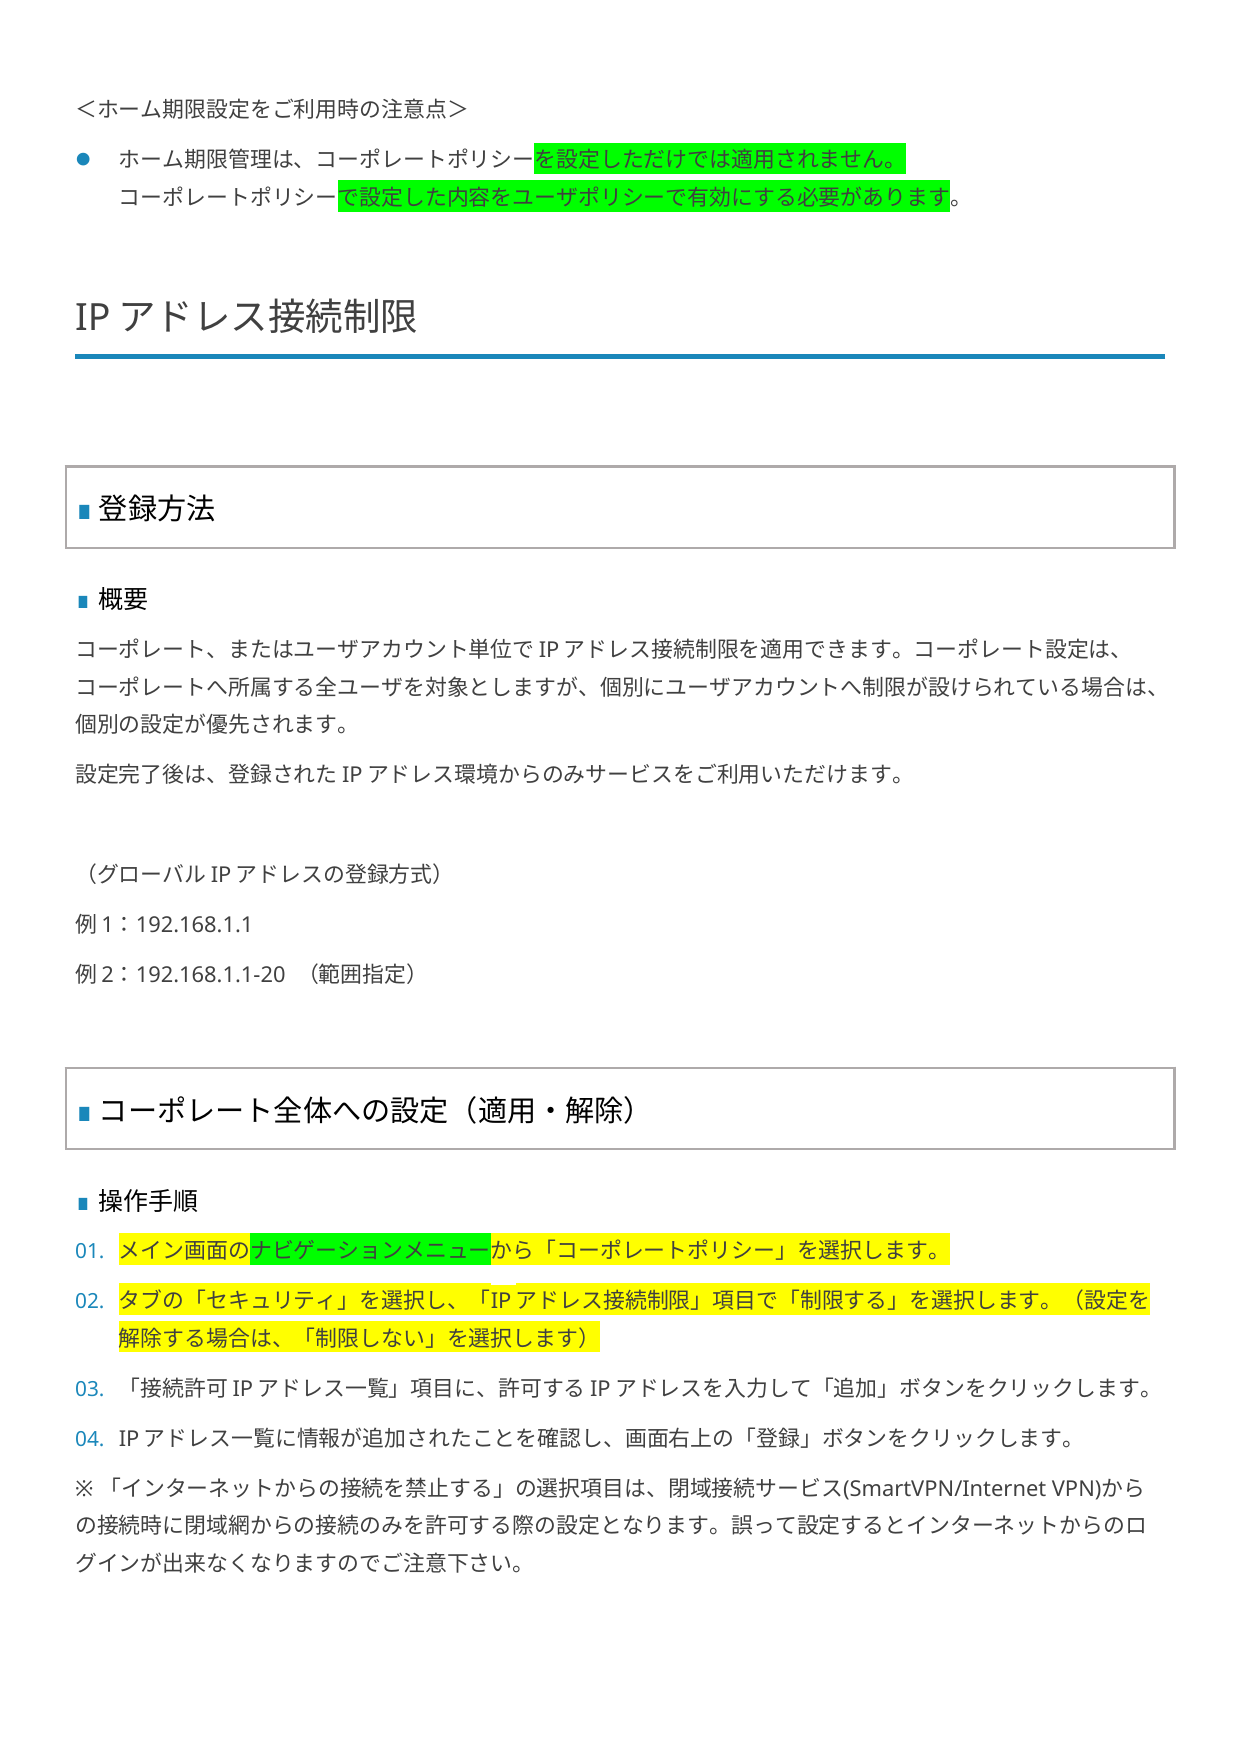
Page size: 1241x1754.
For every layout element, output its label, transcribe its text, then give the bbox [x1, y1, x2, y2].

text コーポレート、またはユーザアカウント単位でIPアドレス接続制限を適用できます。コーポレート設定は、コーポレートへ所属する全ユーザを対象としますが、個別にユーザアカウントへ制限が設けられている場合は、個別の設定が優先されます。 [75, 629, 1165, 742]
text 操作手順 [75, 1180, 1165, 1218]
list タブの「セキュリティ」を選択し、「IPアドレス接続制限」項目で「制限する」を選択します。（設定を解除する場合は、「制限しない」を選択します） [75, 1280, 1165, 1355]
list 「接続許可IPアドレス一覧」項目に、許可するIPアドレスを入力して「追加」ボタンをクリックします。 [75, 1368, 1165, 1405]
text （グローバルIPアドレスの登録方式） [75, 854, 1165, 892]
text 例1：192.168.1.1 [75, 904, 1165, 942]
list ホーム期限管理は、コーポレートポリシーを設定しただけでは適用されません。 コーポレートポリシーで設定した内容をユーザポリシーで有効にする必要があります。 [75, 139, 1165, 214]
text 登録方法 [67, 468, 1173, 547]
subtitle IPアドレス接続制限 [75, 277, 1165, 354]
list メイン画面のナビゲーションメニューから「コーポレートポリシー」を選択します。 [75, 1230, 1165, 1268]
text コーポレート全体への設定（適用・解除） [67, 1069, 1173, 1148]
text 設定完了後は、登録されたIPアドレス環境からのみサービスをご利用いただけます。 [75, 754, 1165, 792]
text 概要 [75, 579, 1165, 617]
list IPアドレス一覧に情報が追加されたことを確認し、画面右上の「登録」ボタンをクリックします。 [75, 1418, 1165, 1455]
text 例2：192.168.1.1-20 （範囲指定） [75, 954, 1165, 992]
text ※ 「インターネットからの接続を禁止する」の選択項目は、閉域接続サービス(SmartVPN/Internet VPN)からの接続時に閉域網からの接続のみを許可する際の設定となります。誤って設定するとインターネットからのログインが出来なくなりますのでご注意下さい。 [75, 1468, 1165, 1580]
text ＜ホーム期限設定をご利用時の注意点＞ [75, 89, 1165, 127]
